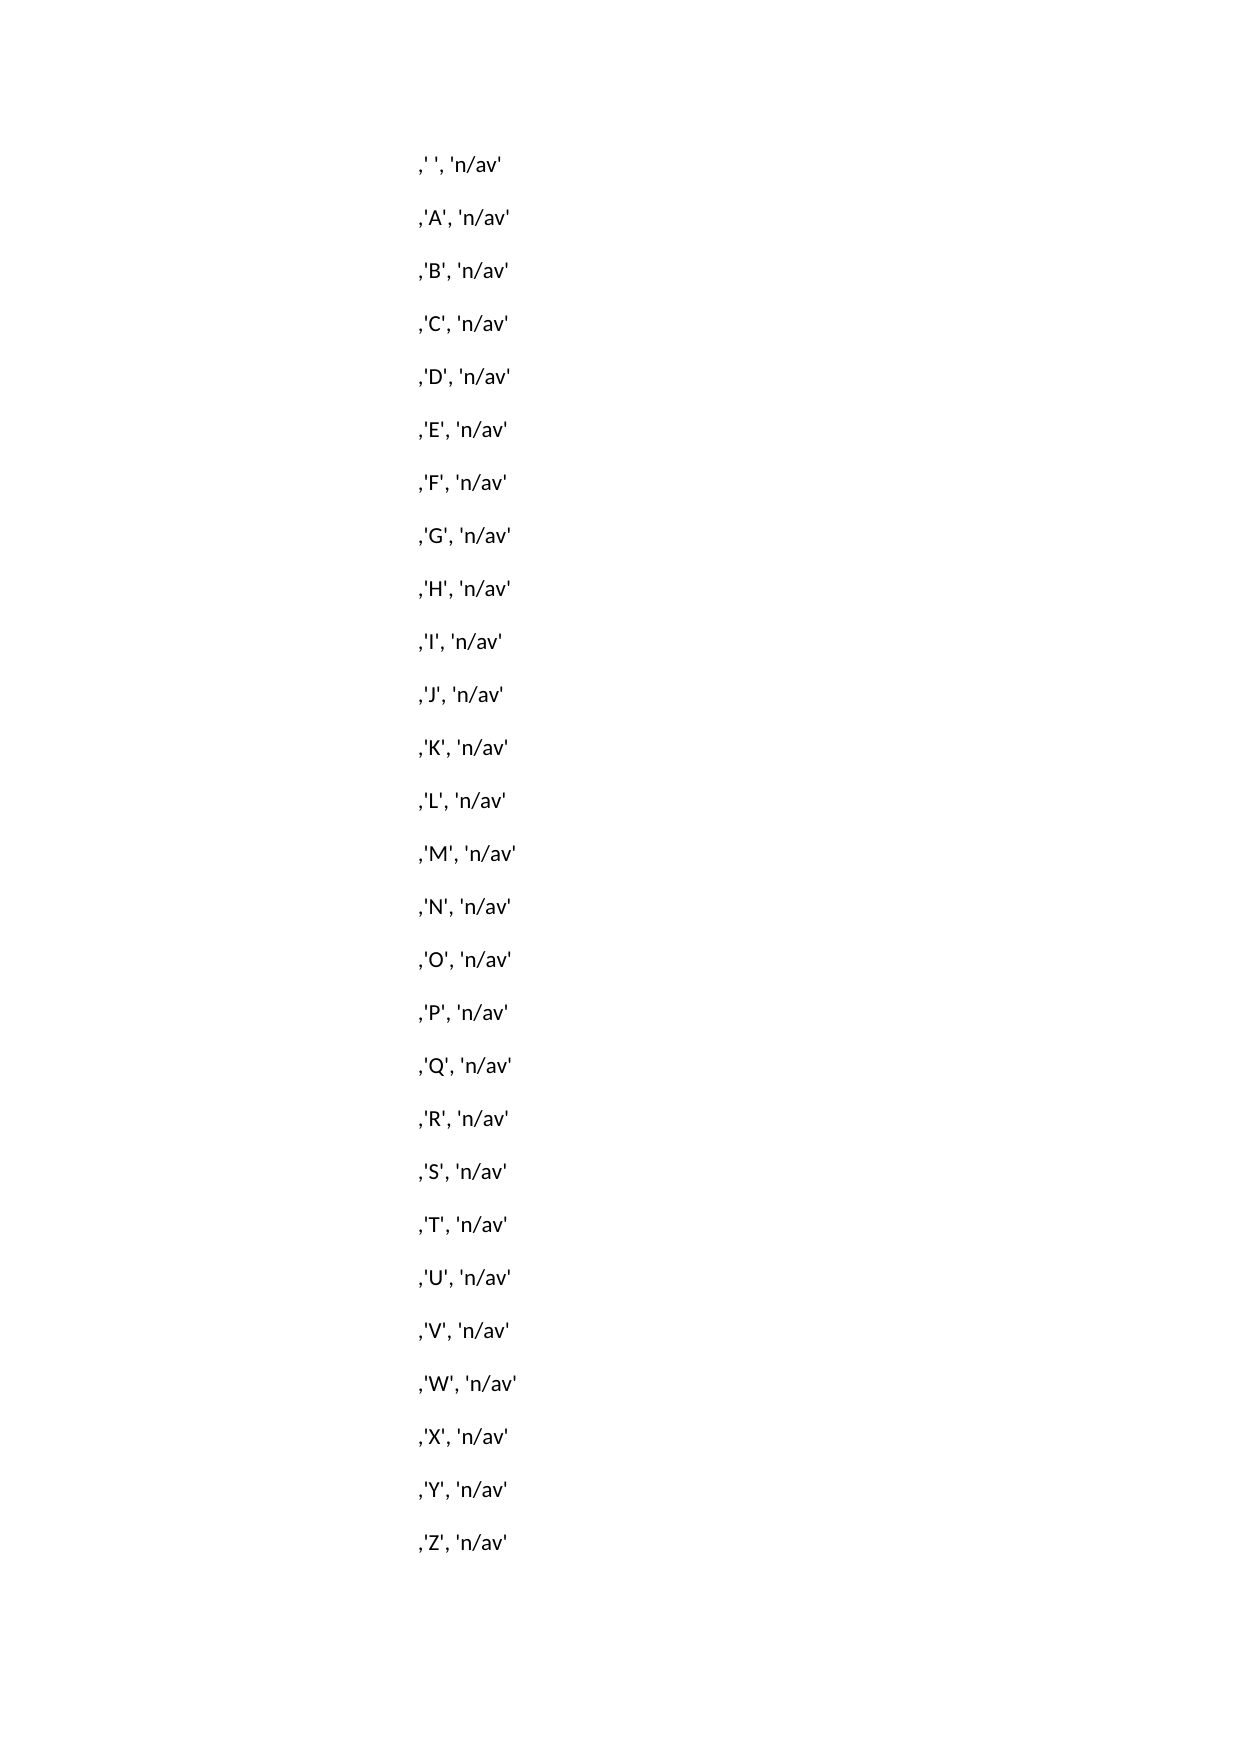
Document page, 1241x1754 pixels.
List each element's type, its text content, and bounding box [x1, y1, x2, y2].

text ,'S', 'n/av' [150, 1157, 1090, 1185]
text ,'Y', 'n/av' [150, 1476, 1090, 1503]
text ,'B', 'n/av' [150, 256, 1090, 284]
text ,'E', 'n/av' [150, 415, 1090, 443]
text ,'P', 'n/av' [150, 998, 1090, 1026]
text ,'Q', 'n/av' [150, 1051, 1090, 1079]
text ,'C', 'n/av' [150, 309, 1090, 337]
text ,'F', 'n/av' [150, 468, 1090, 496]
text ,'T', 'n/av' [150, 1210, 1090, 1238]
text ,'A', 'n/av' [150, 203, 1090, 231]
text ,'N', 'n/av' [150, 892, 1090, 920]
text ,'W', 'n/av' [150, 1369, 1090, 1397]
text ,'M', 'n/av' [150, 839, 1090, 867]
text ,'J', 'n/av' [150, 680, 1090, 708]
text ,'L', 'n/av' [150, 786, 1090, 814]
text ,'X', 'n/av' [150, 1422, 1090, 1451]
text ,'K', 'n/av' [150, 733, 1090, 761]
text ,'U', 'n/av' [150, 1263, 1090, 1291]
text ,' ', 'n/av' [150, 150, 1090, 178]
text ,'H', 'n/av' [150, 574, 1090, 602]
text ,'D', 'n/av' [150, 362, 1090, 390]
text ,'V', 'n/av' [150, 1316, 1090, 1344]
text ,'I', 'n/av' [150, 627, 1090, 655]
text ,'Z', 'n/av' [150, 1528, 1090, 1557]
text ,'G', 'n/av' [150, 521, 1090, 549]
text ,'O', 'n/av' [150, 945, 1090, 973]
text ,'R', 'n/av' [150, 1104, 1090, 1132]
